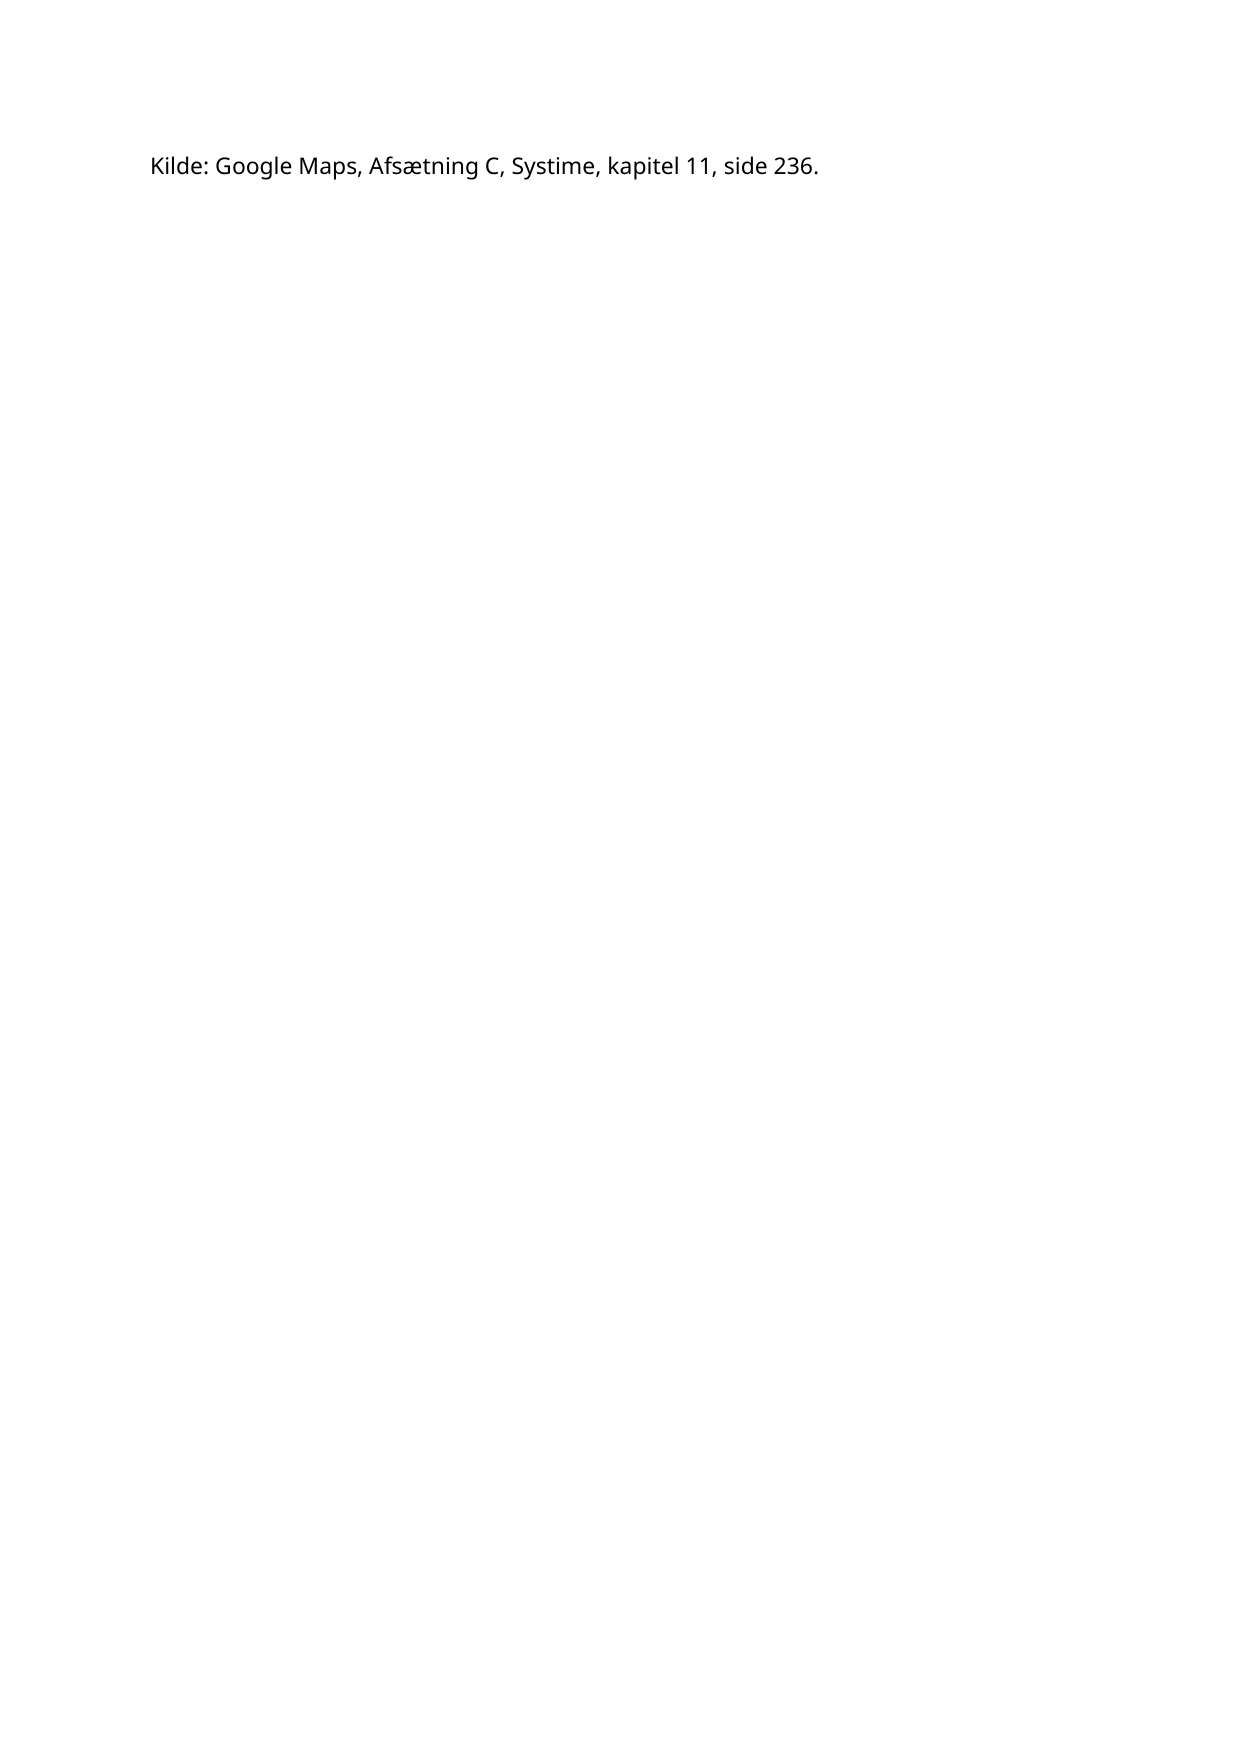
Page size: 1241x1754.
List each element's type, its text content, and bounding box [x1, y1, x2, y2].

text Kilde: Google Maps, Afsætning C, Systime, kapitel 11, side 236. [150, 150, 1090, 181]
